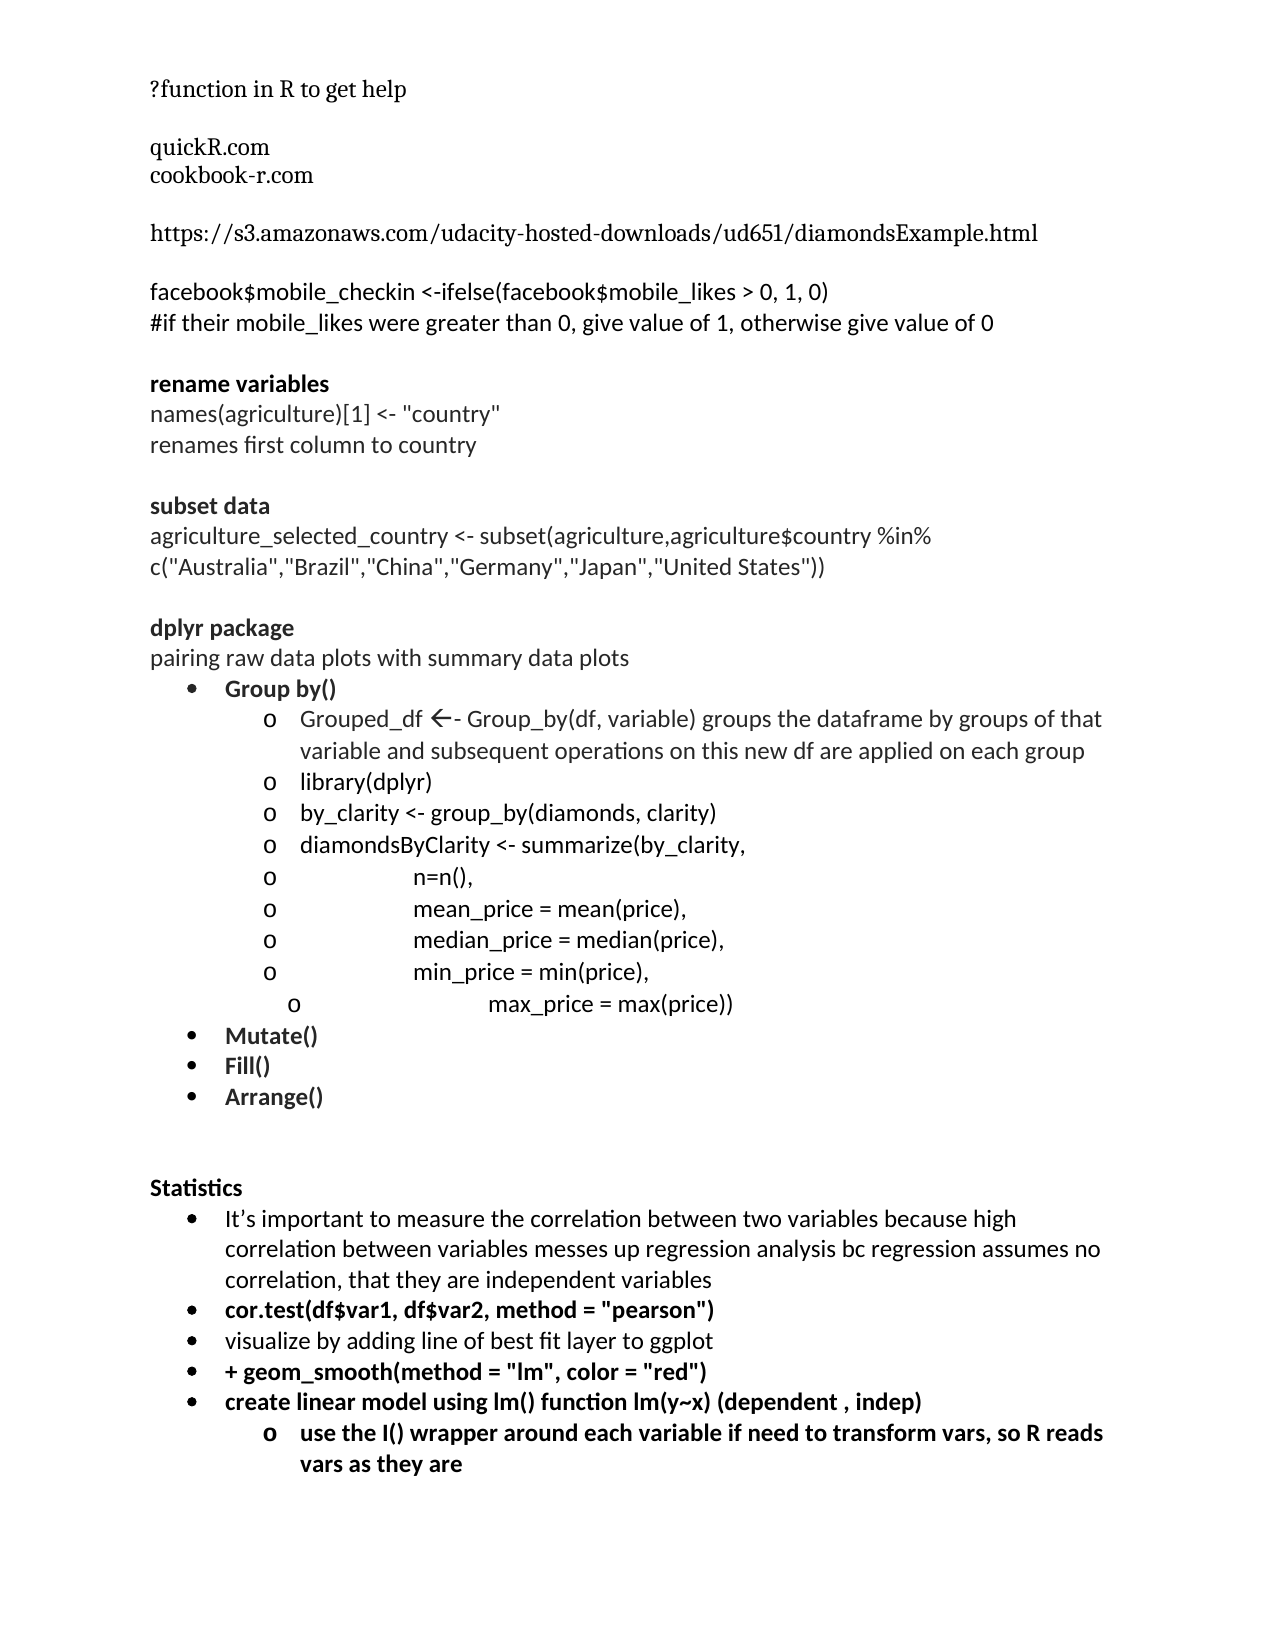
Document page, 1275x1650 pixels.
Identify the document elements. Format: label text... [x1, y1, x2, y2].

text subset data [150, 490, 1125, 520]
text facebook$mobile_checkin <-ifelse(facebook$mobile_likes > 0, 1, 0) [150, 276, 1125, 307]
list use the I() wrapper around each variable if need to transform vars, so R reads vars as they are [262, 1417, 1125, 1479]
text #if their mobile_likes were greater than 0, give value of 1, otherwise give value of 0 [150, 307, 1125, 337]
list visualize by adding line of best fit layer to ggplot [187, 1325, 1125, 1356]
list mean_price = mean(price), [262, 893, 1125, 925]
list Arrange() [187, 1081, 1125, 1112]
list n=n(), [262, 861, 1125, 893]
list Grouped_df - Group_by(df, variable) groups the dataframe by groups of that variable and subsequent operations on this new df are applied on each group [262, 703, 1125, 766]
list by_clarity <- group_by(diamonds, clarity) [262, 798, 1125, 829]
list It’s important to measure the correlation between two variables because high correlation between variables messes up regression analysis bc regression assumes no correlation, that they are independent variables [187, 1203, 1125, 1295]
list Mutate() [187, 1020, 1125, 1051]
list Group by() [187, 673, 1125, 703]
list max_price = max(price)) [287, 988, 1125, 1020]
text pairing raw data plots with summary data plots [150, 642, 1125, 673]
text rename variables [150, 368, 1125, 398]
text agriculture_selected_country <- subset(agriculture,agriculture$country %in% c("Australia","Brazil","China","Germany","Japan","United States")) [150, 520, 1125, 581]
text names(agriculture)[1] <- "country" [150, 398, 1125, 429]
text renames first column to country [150, 429, 1125, 459]
list Fill() [187, 1051, 1125, 1081]
text Statistics [150, 1173, 1125, 1203]
list library(dplyr) [262, 766, 1125, 798]
list cor.test(df$var1, df$var2, method = "pearson") [187, 1295, 1125, 1325]
list + geom_smooth(method = "lm", color = "red") [187, 1356, 1125, 1386]
list min_price = min(price), [262, 956, 1125, 988]
list create linear model using lm() function lm(y~x) (dependent , indep) [187, 1386, 1125, 1417]
text dplyr package [150, 612, 1125, 642]
list diamondsByClarity <- summarize(by_clarity, [262, 829, 1125, 861]
list median_price = median(price), [262, 925, 1125, 956]
